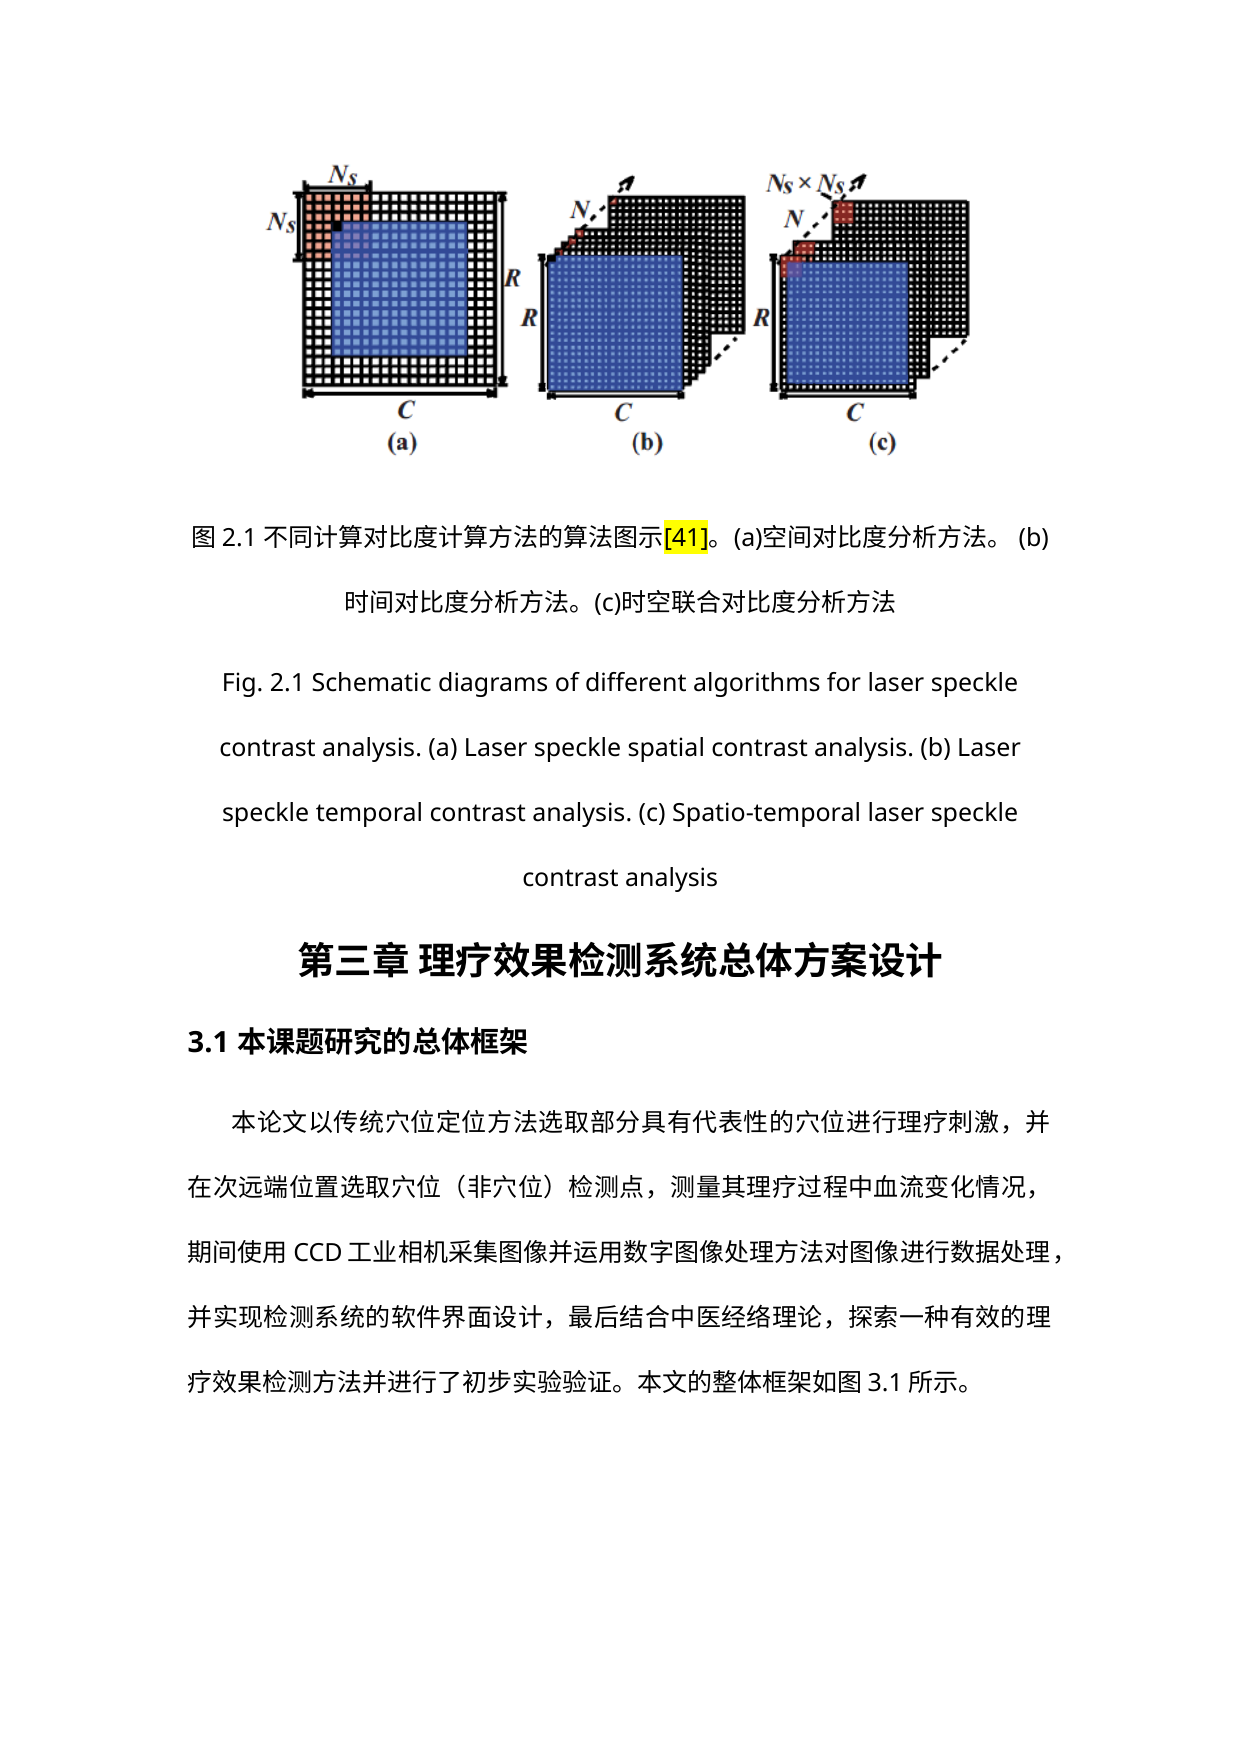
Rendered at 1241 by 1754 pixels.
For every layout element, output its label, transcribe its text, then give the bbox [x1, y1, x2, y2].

text 第三章 理疗效果检测系统总体方案设计 [187, 926, 1053, 991]
text 本论文以传统穴位定位方法选取部分具有代表性的穴位进行理疗刺激，并在次远端位置选取穴位（非穴位）检测点，测量其理疗过程中血流变化情况，期间使用CCD工业相机采集图像并运用数字图像处理方法对图像进行数据处理，并实现检测系统的软件界面设计，最后结合中医经络理论，探索一种有效的理疗效果检测方法并进行了初步实验验证。本文的整体框架如图3.1所示。 [187, 1088, 1053, 1413]
text 图2.1 不同计算对比度计算方法的算法图示[41]。(a)空间对比度分析方法。 (b)时间对比度分析方法。(c)时空联合对比度分析方法 [187, 503, 1053, 633]
picture [264, 162, 976, 461]
text Fig. 2.1 Schematic diagrams of different algorithms for laser speckle contrast analysis. (a) Laser speckle spatial contrast analysis. (b) Laser speckle temporal contrast analysis. (c) Spatio-temporal laser speckle contrast analysis [187, 649, 1053, 909]
text 3.1 本课题研究的总体框架 [187, 1007, 1053, 1072]
